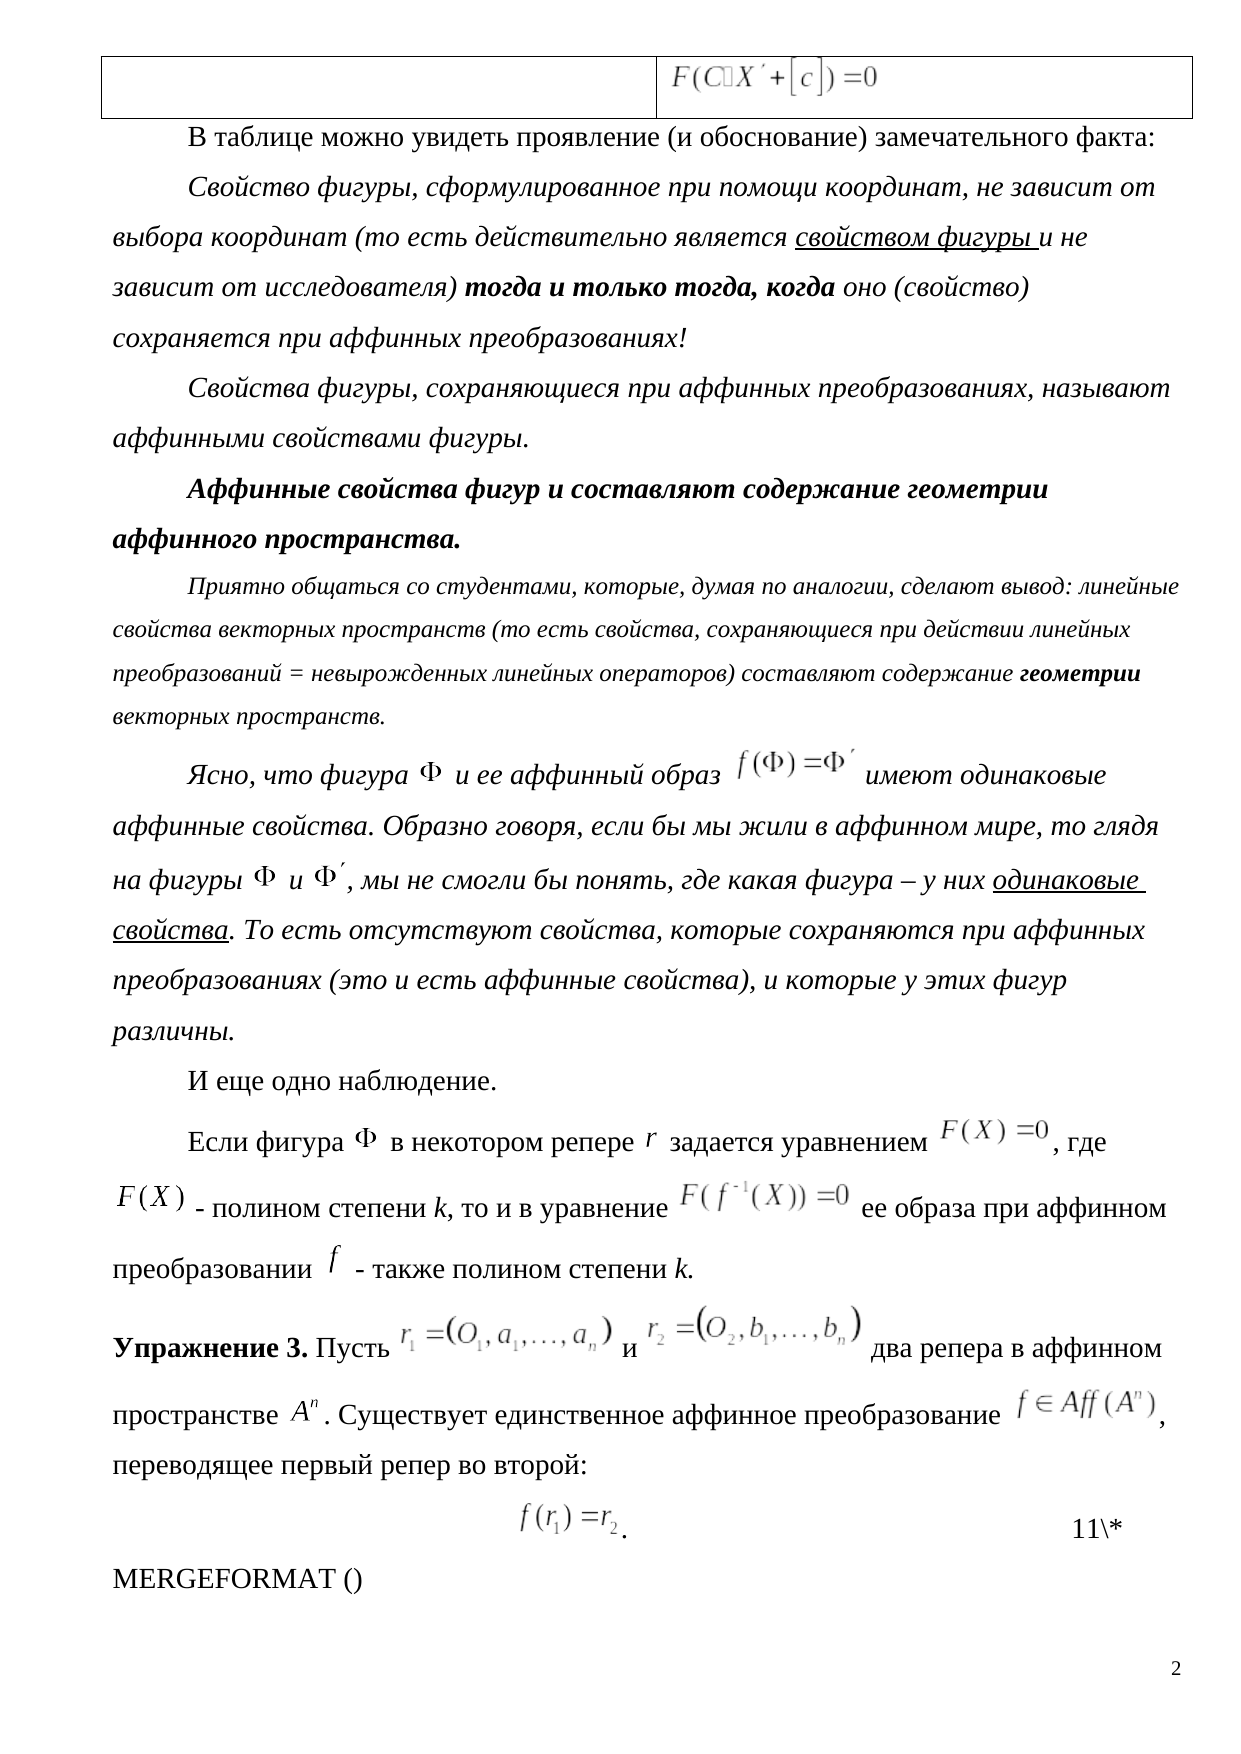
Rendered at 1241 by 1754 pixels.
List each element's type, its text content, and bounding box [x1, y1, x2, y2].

text Ясно, что фигура и ее аффинный образ имеют одинаковые аффинные свойства. Образно говоря, если бы мы жили в аффинном мире, то глядя на фигуры и , мы не смогли бы понять, где какая фигура – у них одинаковые свойства. То есть отсутствуют свойства, которые сохраняются при аффинных преобразованиях (это и есть аффинные свойства), и которые у этих фигур различны. [112, 744, 1181, 1046]
text Свойства фигуры, сохраняющиеся при аффинных преобразованиях, называют аффинными свойствами фигуры. [112, 370, 1181, 454]
text И еще одно наблюдение. [112, 1063, 1181, 1097]
text Если фигура в некотором репере задается уравнением , где - полином степени k, то и в уравнение ее образа при аффинном преобразовании - также полином степени k. [112, 1113, 1181, 1284]
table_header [102, 57, 656, 118]
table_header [657, 57, 1192, 118]
text Аффинные свойства фигур и составляют содержание геометрии аффинного пространства. [112, 471, 1181, 555]
text Приятно общаться со студентами, которые, думая по аналогии, сделают вывод: линейные свойства векторных пространств (то есть свойства, сохраняющиеся при действии линейных преобразований = невырожденных линейных операторов) составляют содержание геометрии векторных пространств. [112, 571, 1181, 729]
text Упражнение 3. Пусть и два репера в аффинном пространстве . Существует единственное аффинное преобразование , переводящее первый репер во второй: [112, 1301, 1181, 1481]
text . [112, 1498, 1181, 1595]
text В таблице можно увидеть проявление (и обоснование) замечательного факта: [112, 119, 1181, 152]
text Свойство фигуры, сформулированное при помощи координат, не зависит от выбора координат (то есть действительно является свойством фигуры и не зависит от исследователя) тогда и только тогда, когда оно (свойство) сохраняется при аффинных преобразованиях! [112, 169, 1181, 353]
